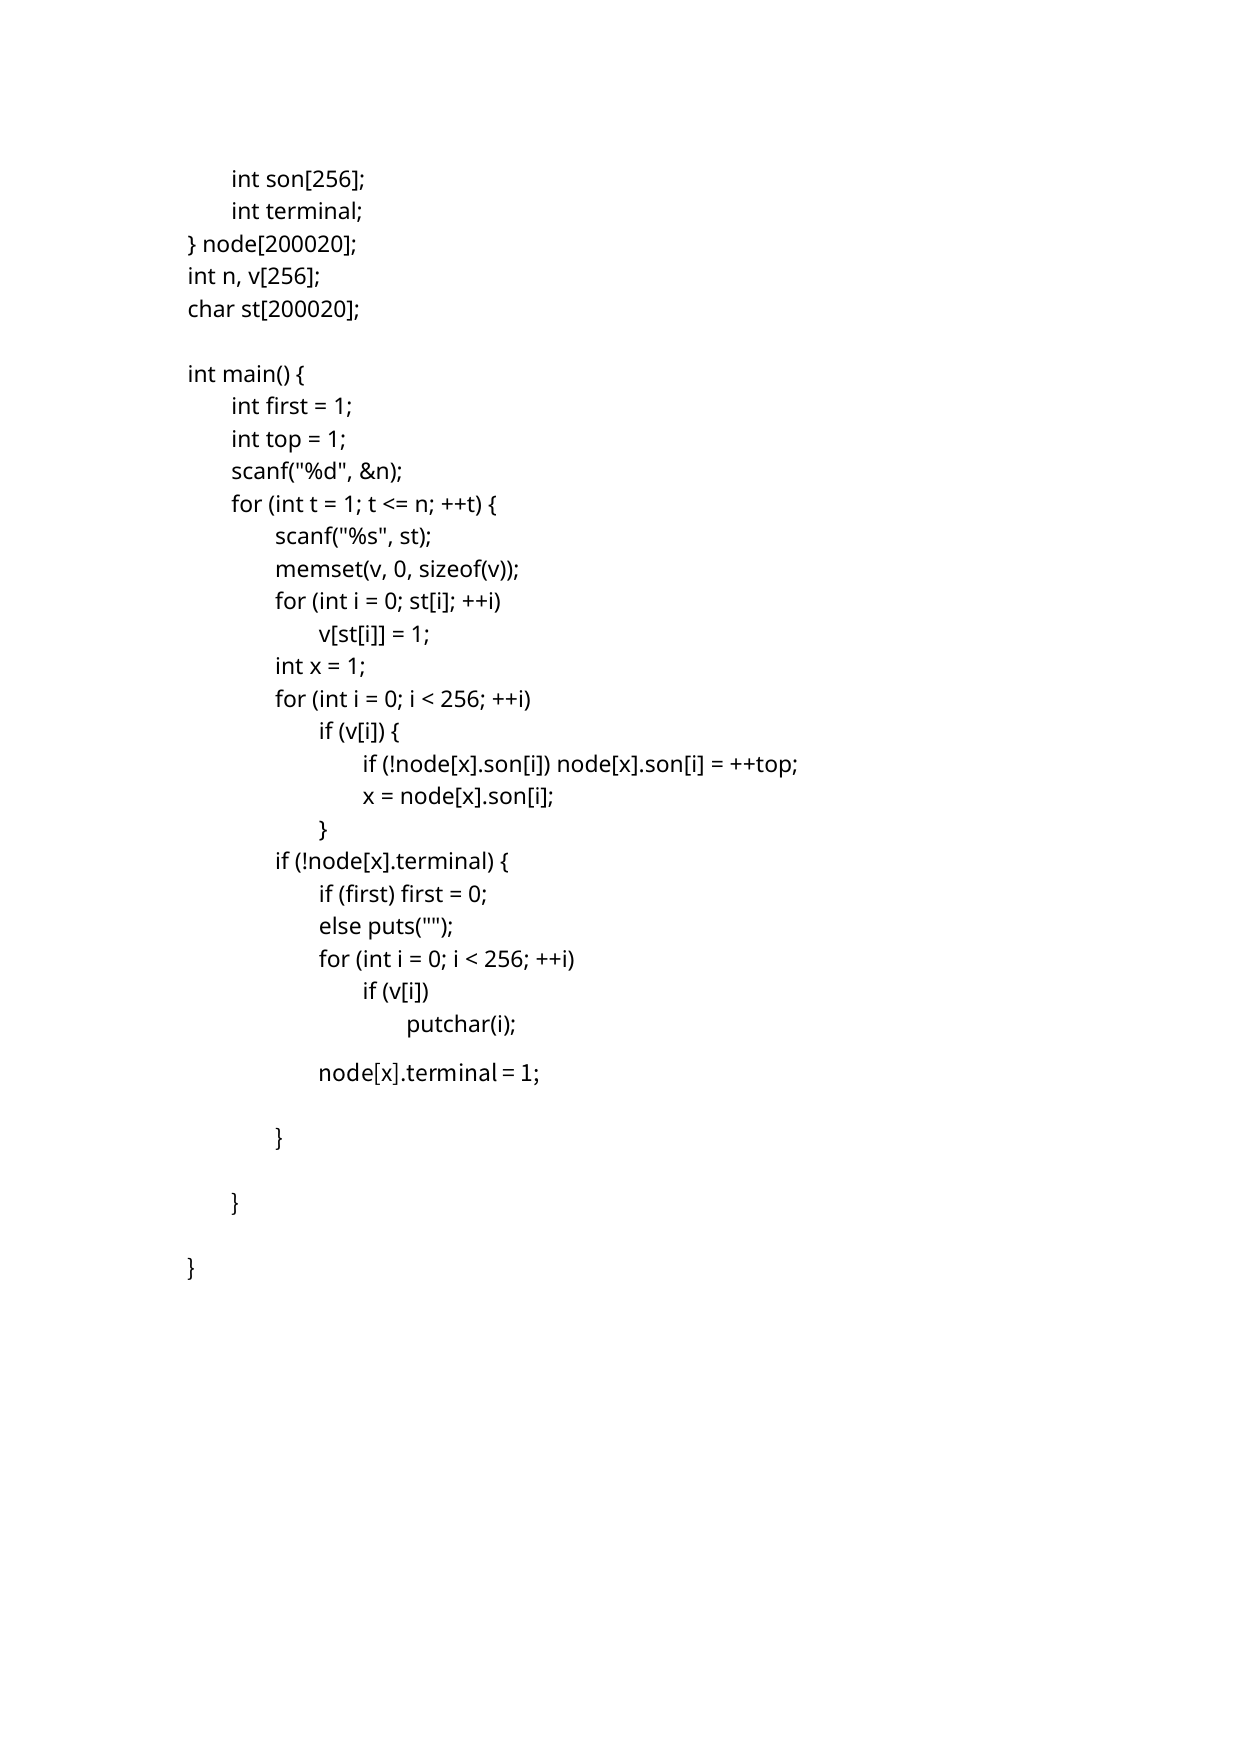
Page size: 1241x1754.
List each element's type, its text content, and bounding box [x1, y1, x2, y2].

text int top = 1; [187, 422, 1053, 454]
text for (int i = 0; i < 256; ++i) [187, 682, 1053, 714]
text node[x].terminal = 1; [187, 1039, 1053, 1104]
text int terminal; [187, 194, 1053, 227]
text scanf("%d", &n); [187, 454, 1053, 487]
text } [187, 812, 1053, 844]
text int x = 1; [187, 649, 1053, 682]
text } [187, 1104, 1053, 1169]
text v[st[i]] = 1; [187, 617, 1053, 649]
text else puts(""); [187, 909, 1053, 942]
text for (int i = 0; i < 256; ++i) [187, 942, 1053, 974]
text x = node[x].son[i]; [187, 779, 1053, 812]
text for (int i = 0; st[i]; ++i) [187, 584, 1053, 617]
text scanf("%s", st); [187, 519, 1053, 552]
text char st[200020]; [187, 292, 1053, 324]
text memset(v, 0, sizeof(v)); [187, 552, 1053, 584]
text int n, v[256]; [187, 259, 1053, 292]
text if (!node[x].terminal) { [187, 844, 1053, 877]
text int first = 1; [187, 389, 1053, 422]
text } node[200020]; [187, 227, 1053, 259]
text if (first) first = 0; [187, 877, 1053, 909]
text for (int t = 1; t <= n; ++t) { [187, 487, 1053, 519]
text if (!node[x].son[i]) node[x].son[i] = ++top; [187, 747, 1053, 779]
text int son[256]; [187, 162, 1053, 194]
text } [187, 1234, 1053, 1299]
text } [187, 1169, 1053, 1234]
text if (v[i]) [187, 974, 1053, 1007]
text if (v[i]) { [187, 714, 1053, 747]
text putchar(i); [187, 1007, 1053, 1039]
text int main() { [187, 357, 1053, 389]
